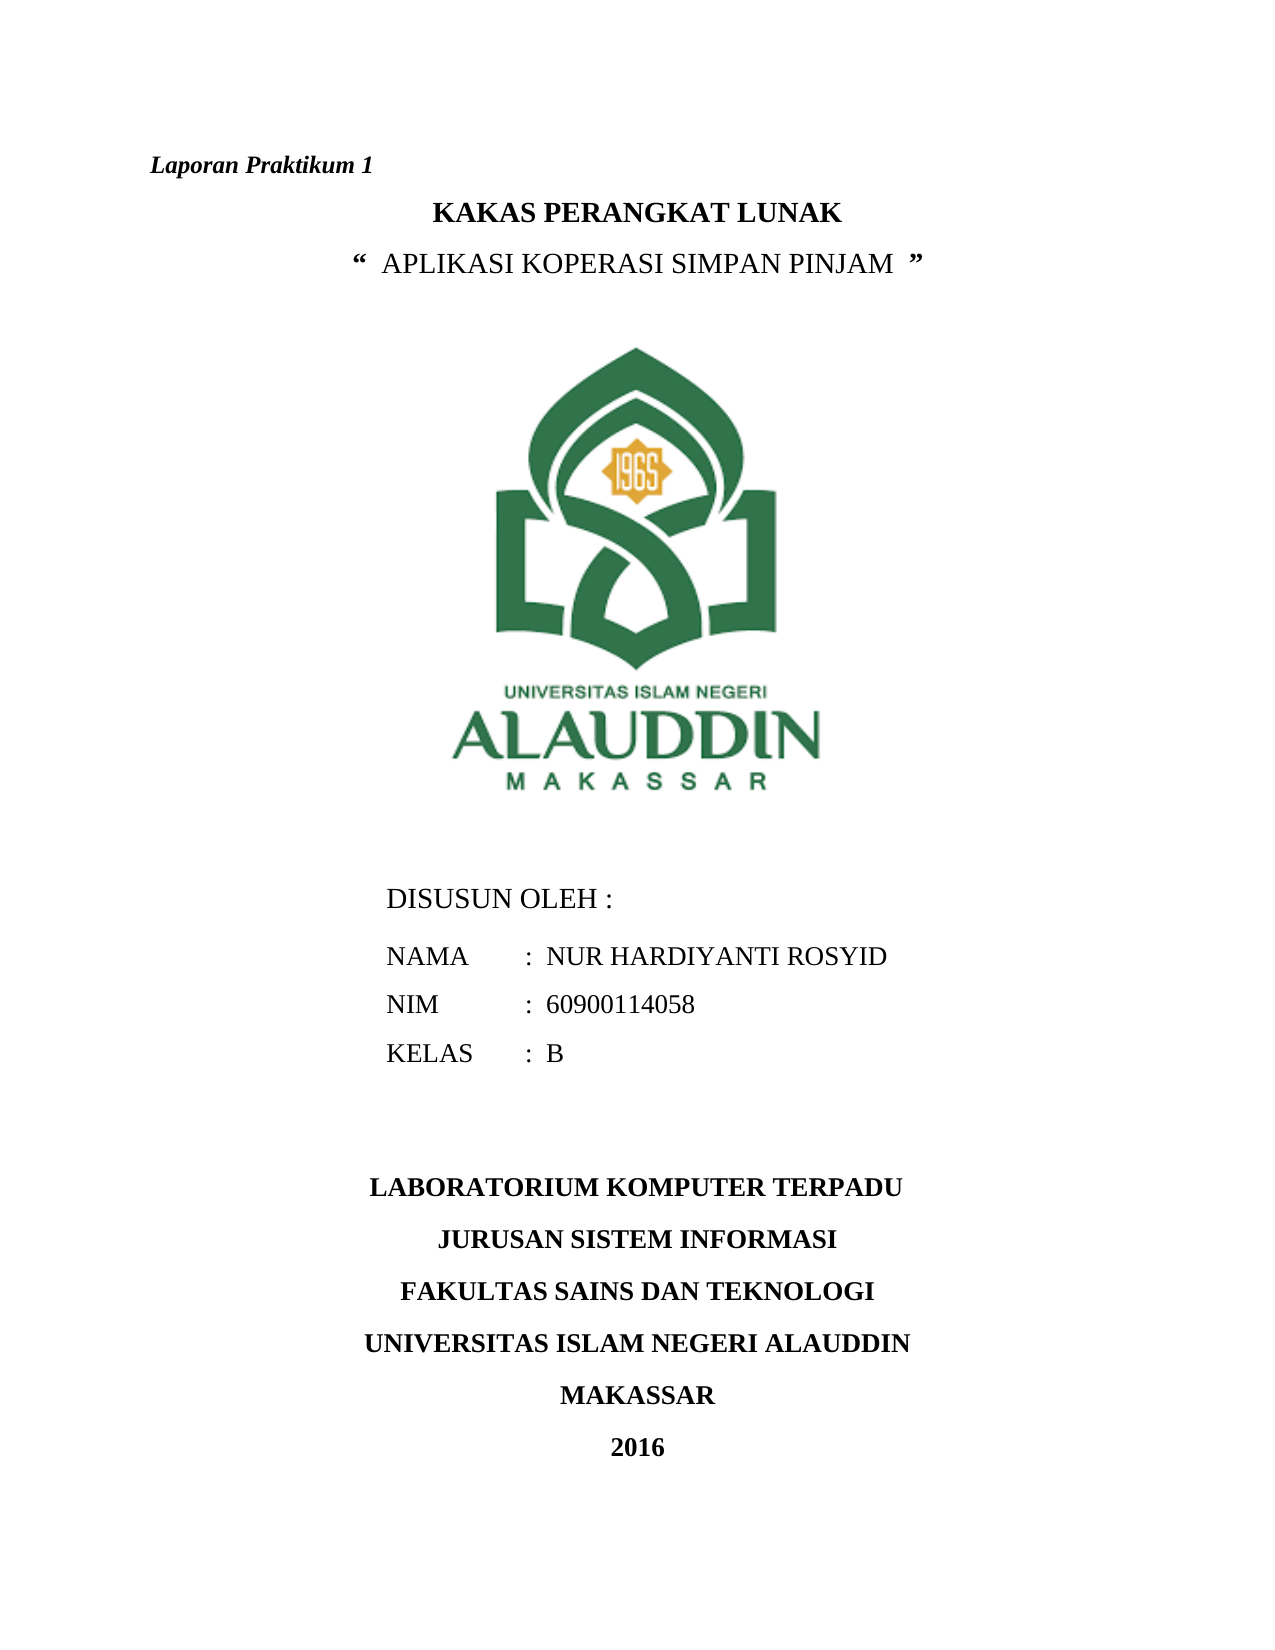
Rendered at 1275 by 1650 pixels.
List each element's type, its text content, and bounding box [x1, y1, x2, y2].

text JURUSAN SISTEM INFORMASI [150, 1223, 1125, 1254]
text KELAS : B [150, 1037, 1125, 1068]
subtitle NAMA : NUR HARDIYANTI ROSYID [150, 940, 1125, 971]
text FAKULTAS SAINS DAN TEKNOLOGI [150, 1275, 1125, 1306]
text Laporan Praktikum 1 [150, 150, 1125, 179]
text 2016 [150, 1431, 1125, 1462]
text KAKAS PERANGKAT LUNAK [150, 196, 1125, 229]
text LABORATORIUM KOMPUTER TERPADU [225, 1171, 1125, 1202]
text DISUSUN OLEH : [150, 881, 1125, 914]
picture [450, 345, 822, 792]
text “ APLIKASI KOPERASI SIMPAN PINJAM ” [150, 247, 1125, 280]
text UNIVERSITAS ISLAM NEGERI ALAUDDIN [150, 1327, 1125, 1358]
text NIM : 60900114058 [150, 988, 1125, 1020]
text MAKASSAR [150, 1379, 1125, 1410]
